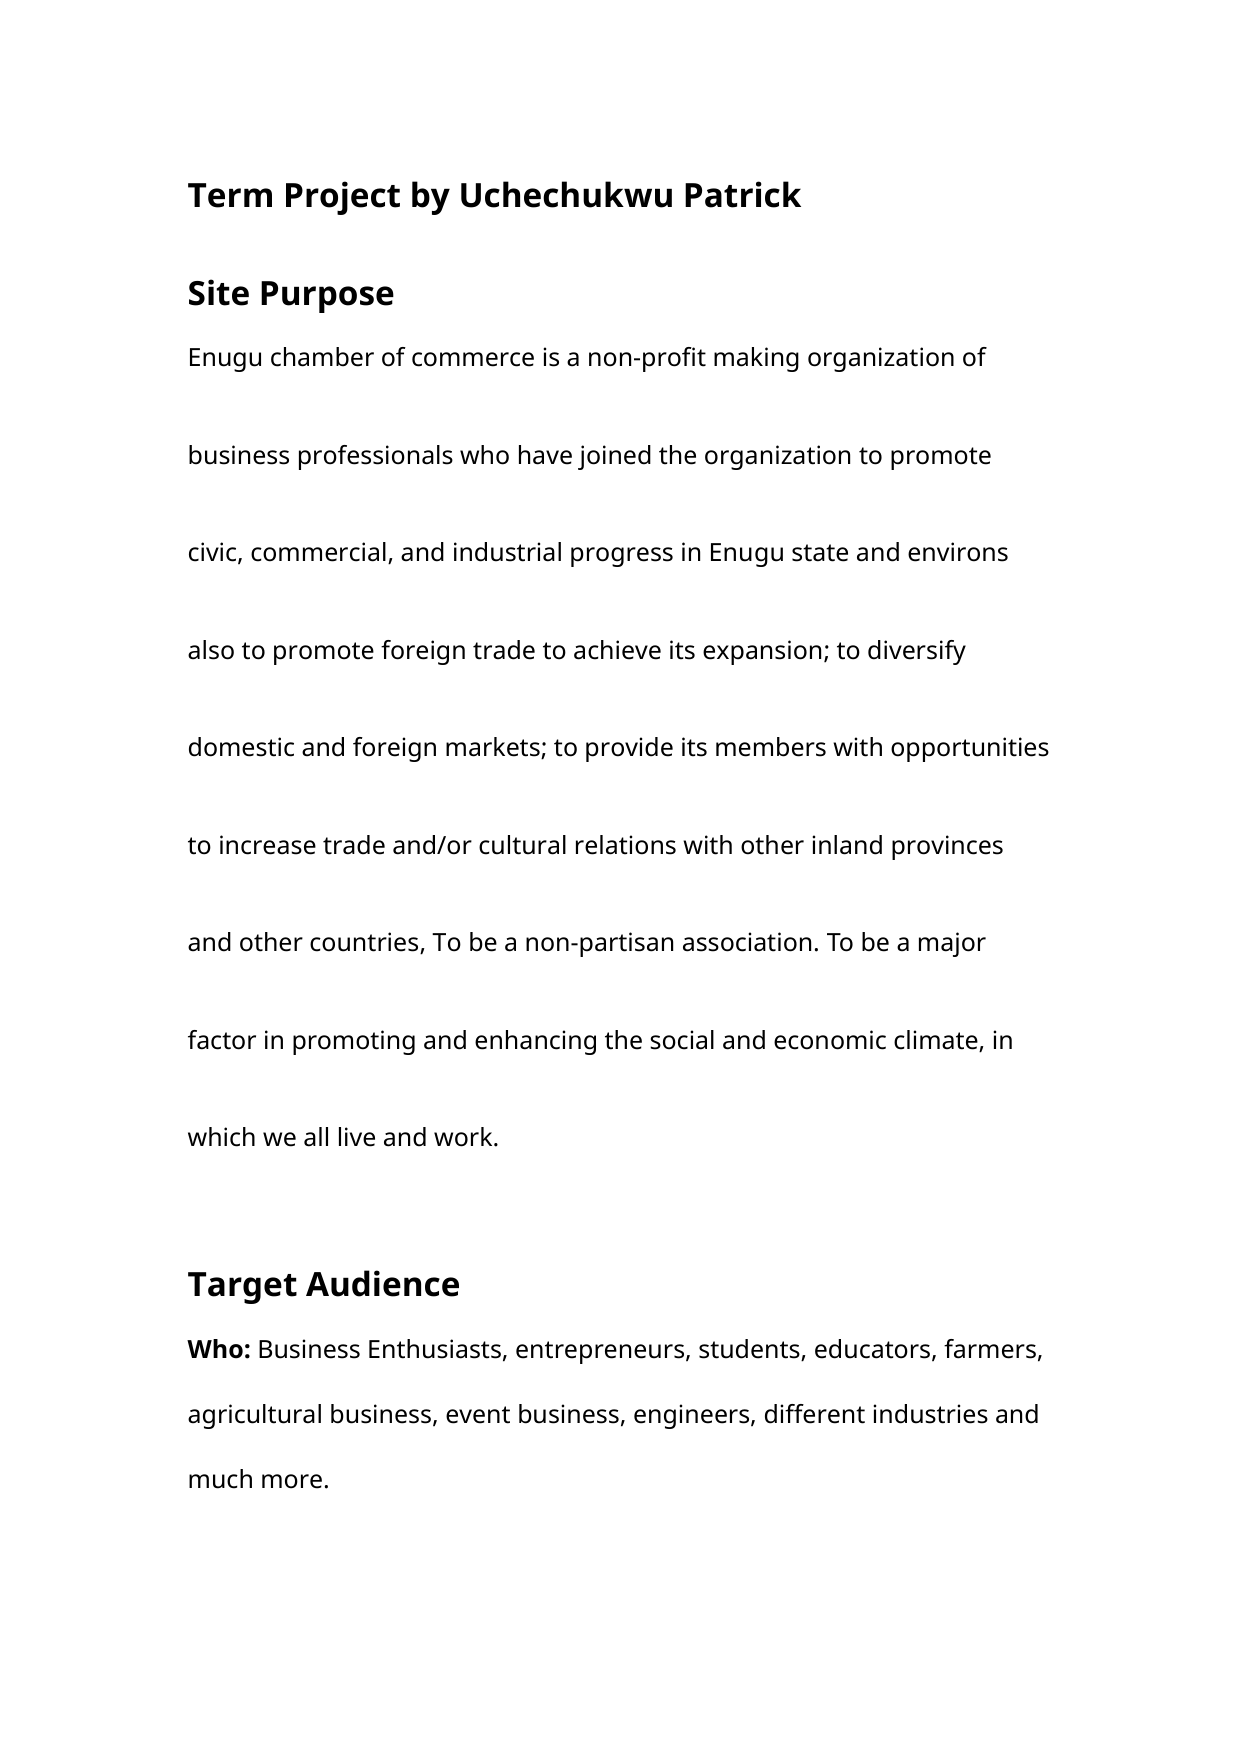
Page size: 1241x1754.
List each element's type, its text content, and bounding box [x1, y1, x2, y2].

text Term Project by Uchechukwu Patrick [187, 162, 1053, 227]
text Target Audience [187, 1251, 1053, 1316]
text Enugu chamber of commerce is a non-profit making organization of business professionals who have joined the organization to promote civic, commercial, and industrial progress in Enugu state and environs also to promote foreign trade to achieve its expansion; to diversify domestic and foreign markets; to provide its members with opportunities to increase trade and/or cultural relations with other inland provinces and other countries, To be a non-partisan association. To be a major factor in promoting and enhancing the social and economic climate, in which we all live and work. [187, 324, 1053, 1169]
text Site Purpose [187, 259, 1053, 324]
text Who: Business Enthusiasts, entrepreneurs, students, educators, farmers, agricultural business, event business, engineers, different industries and much more. [187, 1316, 1053, 1511]
